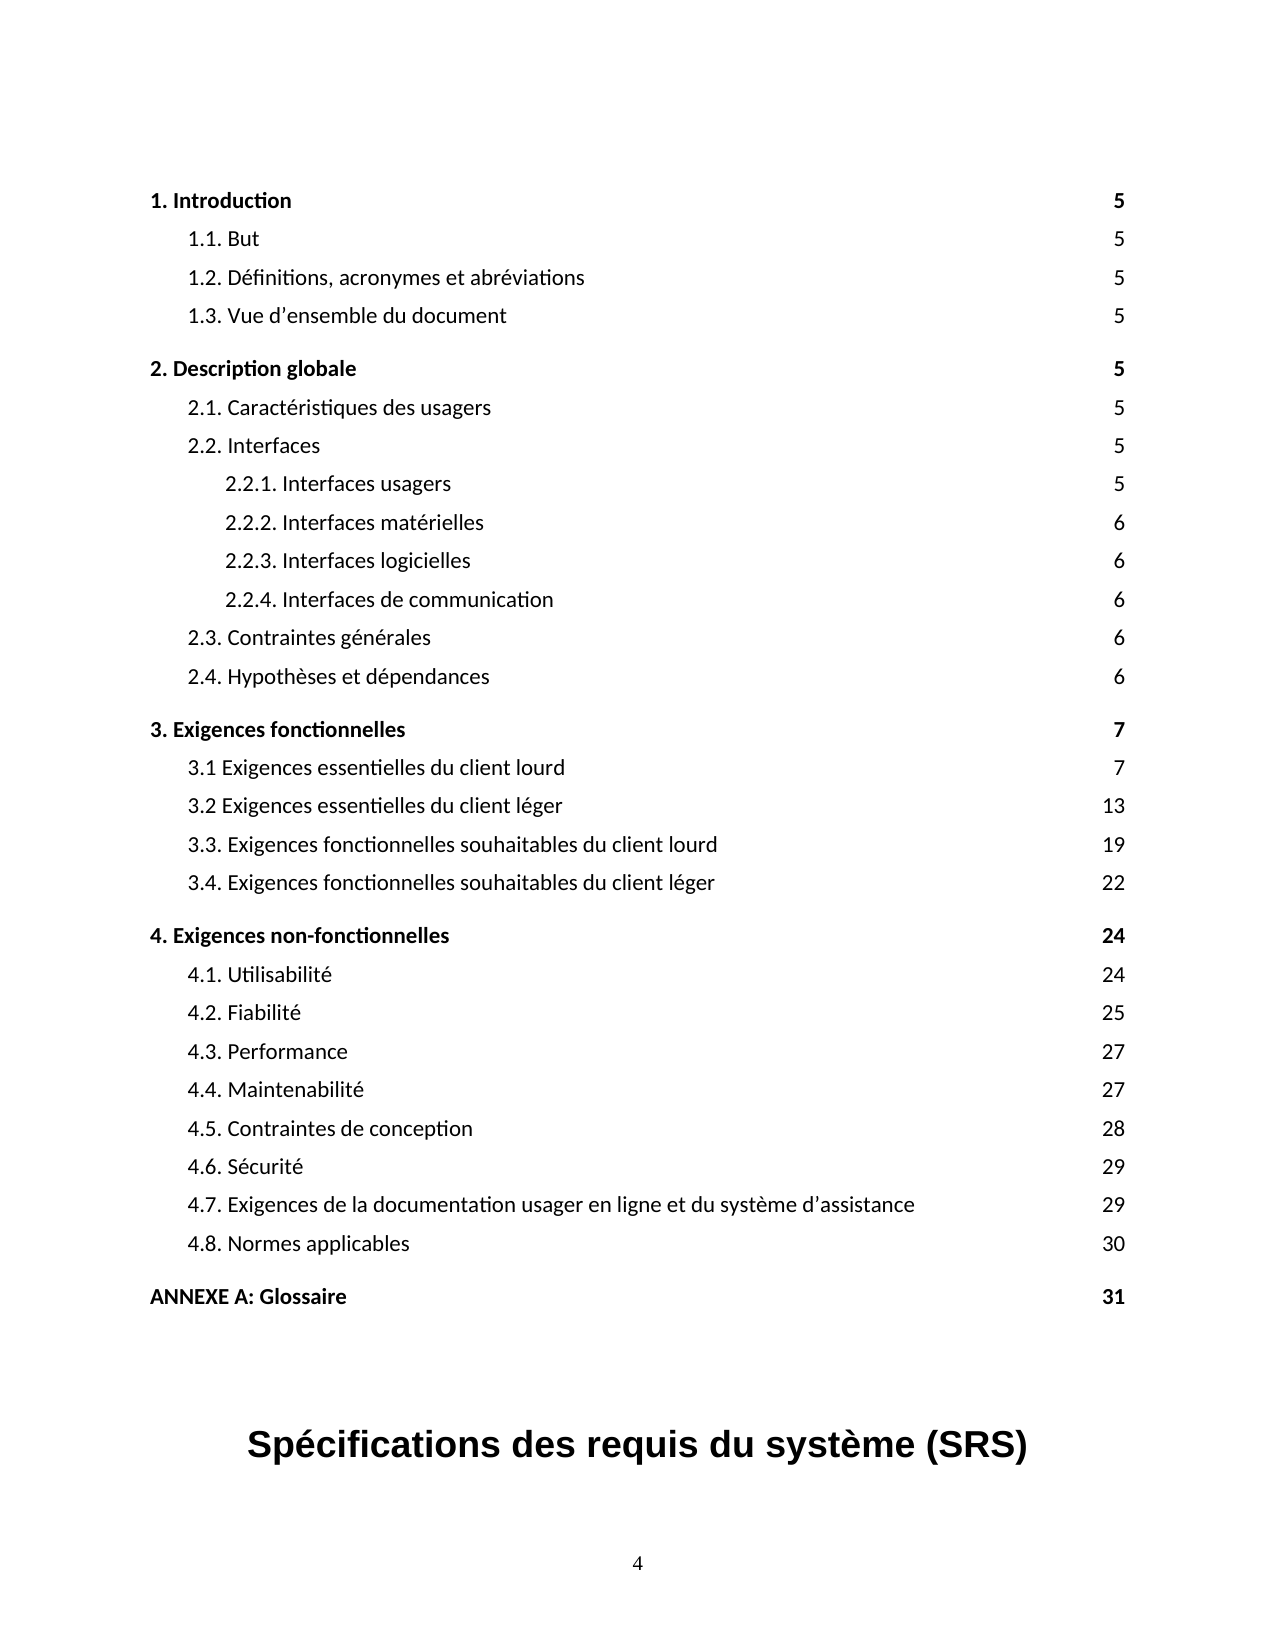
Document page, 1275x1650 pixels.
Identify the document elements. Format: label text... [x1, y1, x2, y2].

title Spécifications des requis du système (SRS) [150, 1422, 1125, 1465]
